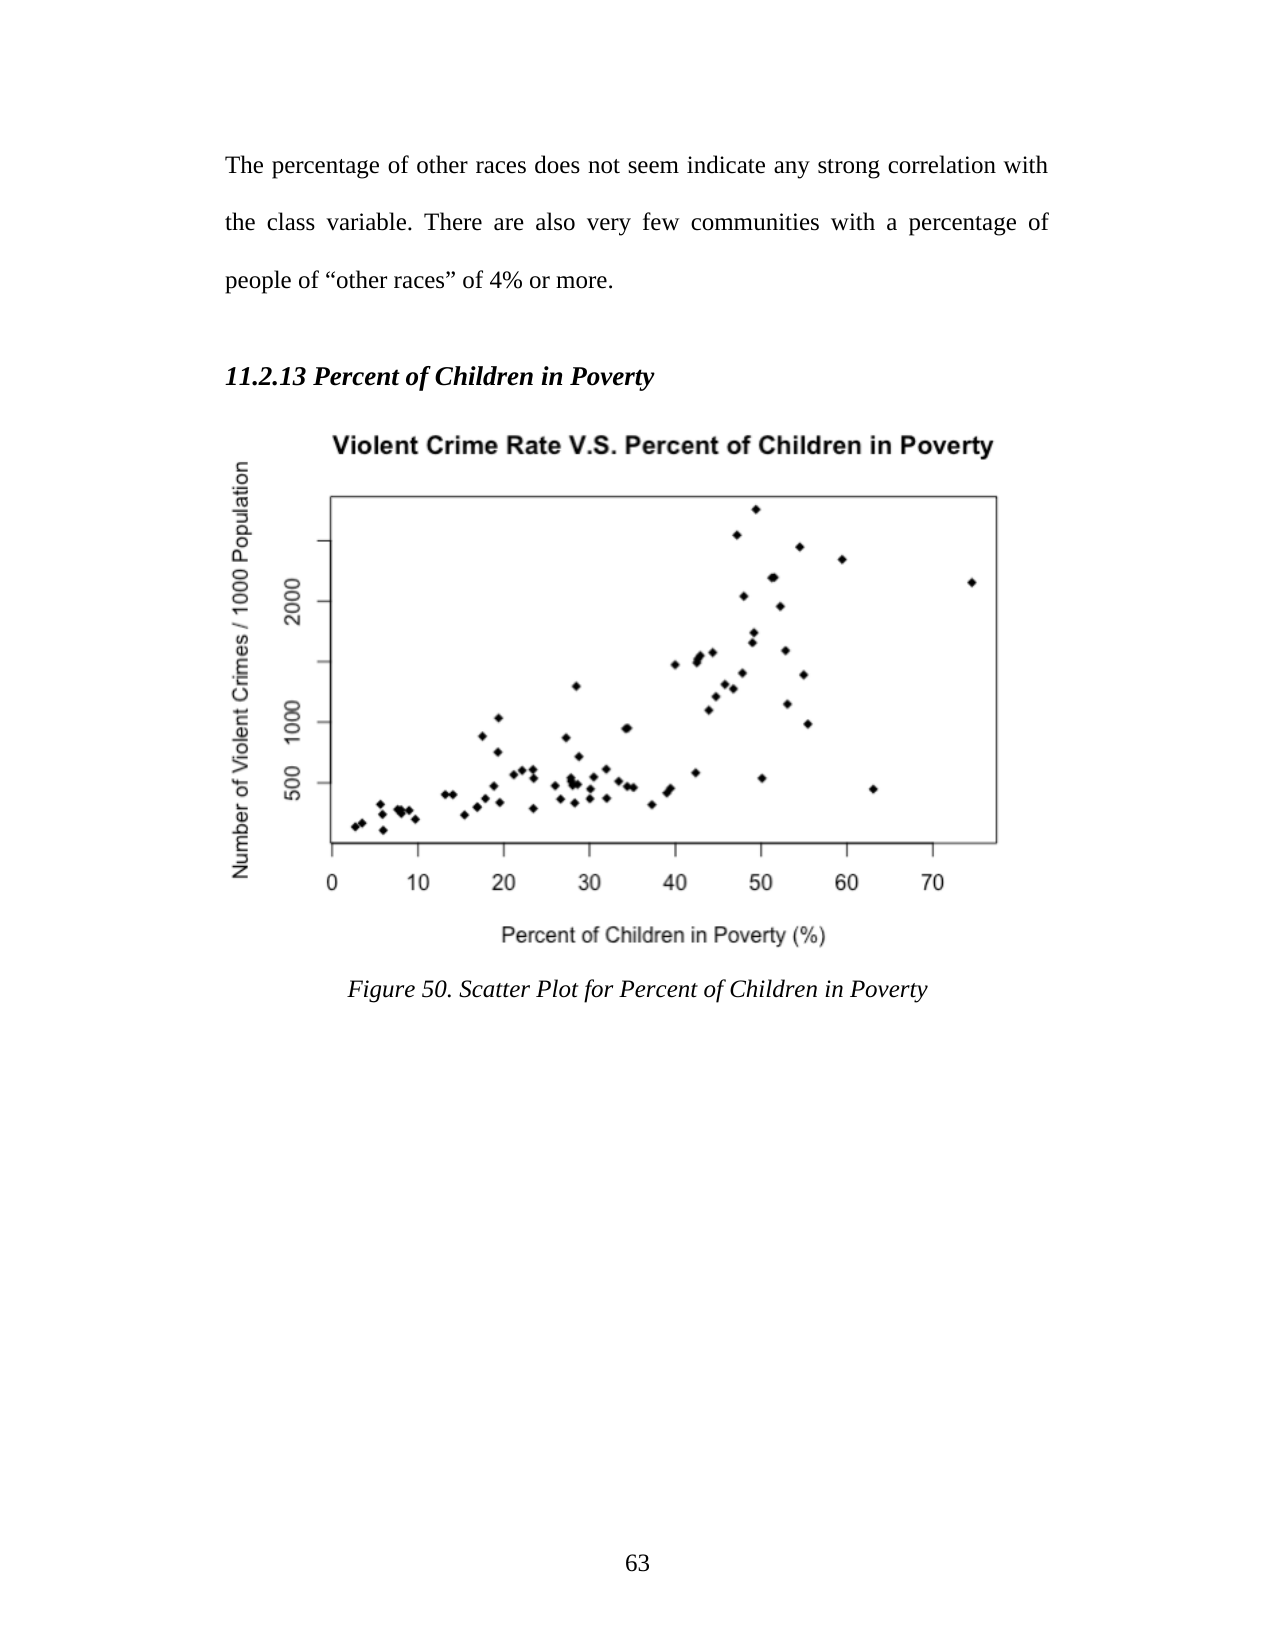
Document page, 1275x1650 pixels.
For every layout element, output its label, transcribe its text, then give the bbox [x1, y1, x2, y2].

text The percentage of other races does not seem indicate any strong correlation with the class variable. There are also very few communities with a percentage of people of “other races” of 4% or more. [225, 150, 1050, 294]
subtitle Percent of Children in Poverty [225, 360, 1050, 391]
text Figure 50. Scatter Plot for Percent of Children in Poverty [225, 975, 1050, 1003]
picture [225, 391, 1051, 975]
